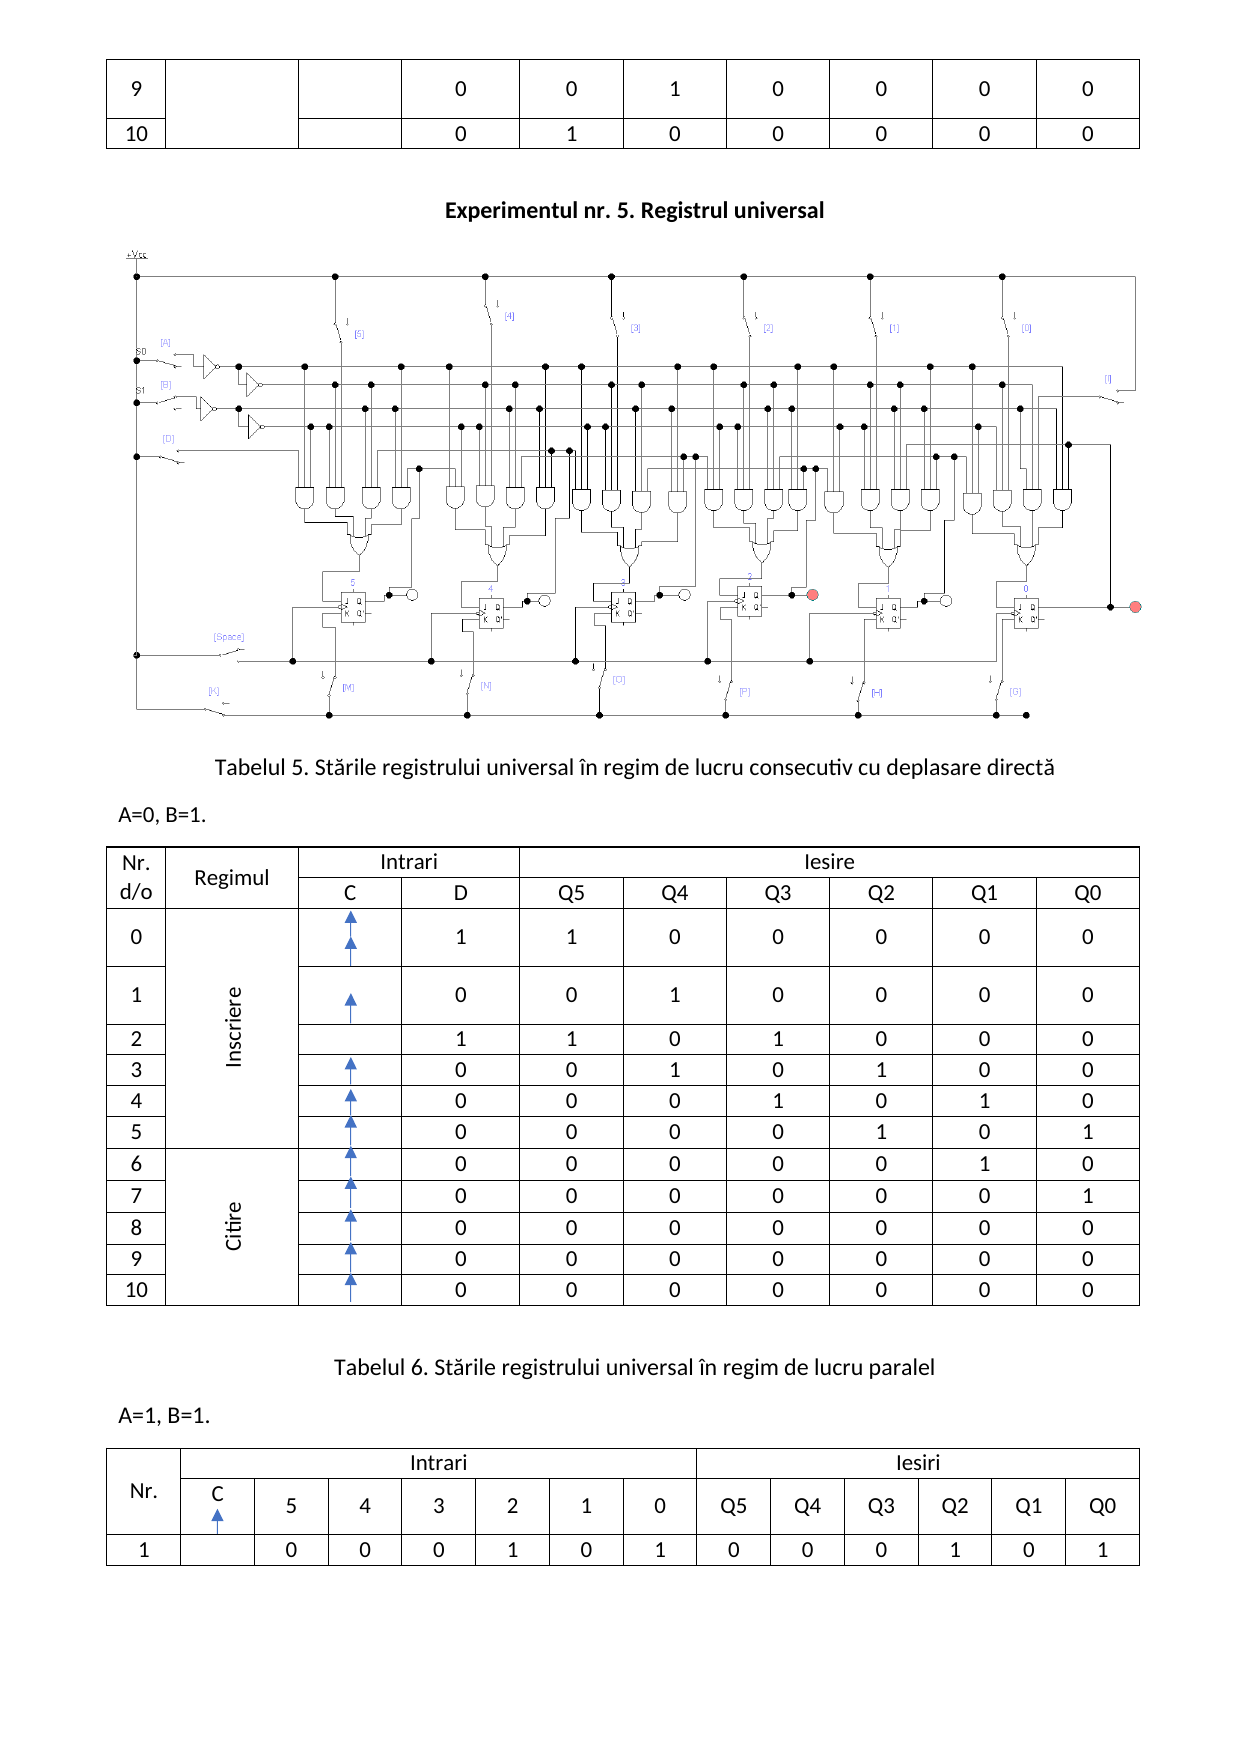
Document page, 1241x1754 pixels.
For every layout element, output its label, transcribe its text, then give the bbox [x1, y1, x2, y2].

table_cell 1 [402, 909, 519, 966]
table_header Iesiri [697, 1449, 1139, 1478]
table_cell 0 [1037, 967, 1139, 1023]
table_cell Q5 [520, 878, 623, 908]
table_cell 0 [771, 1535, 844, 1564]
table_cell 0 [727, 1149, 829, 1180]
table_cell Q4 [771, 1479, 844, 1534]
table_cell [352, 1117, 401, 1147]
table_cell 0 [830, 1086, 932, 1116]
table_cell 0 [624, 1025, 726, 1054]
table_cell 0 [830, 60, 932, 118]
table_cell [299, 909, 401, 966]
table_cell 0 [830, 1149, 932, 1180]
table_cell 1 [933, 1149, 1036, 1180]
table_cell 0 [402, 1055, 519, 1085]
table_cell 0 [727, 909, 829, 966]
table_cell 1 [1066, 1535, 1139, 1564]
table_cell Q5 [697, 1479, 770, 1534]
table_cell 0 [624, 1275, 726, 1305]
table_cell 0 [1037, 1275, 1139, 1305]
table_cell 0 [624, 1245, 726, 1274]
table_cell 0 [624, 1181, 726, 1212]
table_cell 1 [727, 1086, 829, 1116]
table_cell 0 [830, 1275, 932, 1305]
table_cell 5 [255, 1479, 328, 1534]
table_cell C [181, 1479, 254, 1534]
table_cell 1 [107, 967, 165, 1023]
table_cell 1 [933, 1086, 1036, 1116]
table_cell 0 [727, 967, 829, 1023]
table_cell 0 [520, 1086, 623, 1116]
table_cell 0 [402, 60, 519, 118]
table_cell Q1 [992, 1479, 1065, 1534]
table_cell 1 [520, 909, 623, 966]
table_cell 0 [933, 1181, 1036, 1212]
table_cell 0 [402, 1213, 519, 1243]
table_cell [352, 1245, 401, 1274]
table_cell 5 [107, 1117, 165, 1147]
table_cell 0 [1037, 1025, 1139, 1054]
table_cell 0 [520, 1245, 623, 1274]
table_cell 0 [727, 60, 829, 118]
table_cell 0 [727, 119, 829, 148]
table_cell 0 [402, 1245, 519, 1274]
table_cell 1 [1037, 1117, 1139, 1147]
table_cell 1 [830, 1055, 932, 1085]
table_cell [299, 1181, 401, 1212]
table_cell 1 [402, 1025, 519, 1054]
table_cell 0 [402, 1086, 519, 1116]
table_cell 7 [107, 1181, 165, 1212]
picture [118, 243, 1152, 734]
table_cell 3 [402, 1479, 475, 1534]
table_cell 0 [933, 1117, 1036, 1147]
text A=1, B=1. [118, 1400, 1152, 1429]
table_cell 4 [107, 1086, 165, 1116]
table_cell 0 [992, 1535, 1065, 1564]
table_cell [299, 60, 401, 118]
table_cell [299, 1245, 350, 1274]
table_header Intrari [299, 848, 519, 877]
text Tabelul 6. Stările registrului universal în regim de lucru paralel [118, 1352, 1152, 1381]
text Tabelul 5. Stările registrului universal în regim de lucru consecutiv cu deplasare directă [118, 752, 1152, 782]
table_cell 0 [624, 1117, 726, 1147]
table_cell 2 [107, 1025, 165, 1054]
table_cell 0 [520, 967, 623, 1023]
table_cell 1 [624, 1535, 696, 1564]
table_header Nr. [107, 1449, 180, 1534]
table_cell 1 [624, 1055, 726, 1085]
table_cell 0 [845, 1535, 918, 1564]
table_cell 0 [624, 1086, 726, 1116]
table_cell 10 [107, 119, 165, 148]
table_cell Q4 [624, 878, 726, 908]
table_cell 0 [520, 1275, 623, 1305]
table_cell 0 [1037, 60, 1139, 118]
table_cell 0 [933, 1213, 1036, 1243]
table_cell [299, 1055, 401, 1085]
table_cell 1 [830, 1117, 932, 1147]
table_cell Inscriere [166, 909, 298, 1147]
table_cell 0 [402, 1149, 519, 1180]
table_cell 0 [624, 119, 726, 148]
table_cell 0 [550, 1535, 623, 1564]
table_cell 1 [919, 1535, 991, 1564]
table_cell 0 [402, 967, 519, 1023]
table_cell 0 [727, 1213, 829, 1243]
table_cell 0 [1037, 1086, 1139, 1116]
table_cell 1 [107, 1535, 180, 1564]
table_cell 6 [107, 1149, 165, 1180]
table_cell C [299, 878, 401, 908]
table_cell 0 [402, 1117, 519, 1147]
table_cell 0 [329, 1535, 401, 1564]
table_cell Q0 [1037, 878, 1139, 908]
table_cell Q0 [1066, 1479, 1139, 1534]
table_cell 1 [520, 1025, 623, 1054]
table_cell Q2 [919, 1479, 991, 1534]
table_cell 0 [830, 1181, 932, 1212]
table_cell 4 [329, 1479, 401, 1534]
table_cell 0 [520, 1117, 623, 1147]
table_header Iesire [520, 848, 1139, 877]
table_cell Q1 [933, 878, 1036, 908]
table_cell D [402, 878, 519, 908]
table_cell Citire [166, 1149, 298, 1305]
table_cell 1 [476, 1535, 549, 1564]
table_cell [299, 1149, 350, 1180]
table_cell 0 [402, 1181, 519, 1212]
table_cell 0 [933, 1275, 1036, 1305]
table_cell 1 [550, 1479, 623, 1534]
table_cell 0 [402, 1535, 475, 1564]
table_cell [181, 1535, 254, 1564]
table_cell 1 [520, 119, 623, 148]
table_cell 0 [933, 1245, 1036, 1274]
table_cell 0 [520, 1055, 623, 1085]
table_cell 0 [255, 1535, 328, 1564]
table_cell 0 [933, 1025, 1036, 1054]
table_cell 0 [402, 119, 519, 148]
table_cell 0 [830, 119, 932, 148]
table_cell 0 [727, 1055, 829, 1085]
table_cell [299, 1275, 401, 1305]
table_cell 0 [727, 1245, 829, 1274]
table_cell 1 [624, 967, 726, 1023]
table_cell 0 [520, 1149, 623, 1180]
table_cell [299, 1213, 350, 1243]
table_cell [299, 1086, 401, 1116]
table_cell 10 [107, 1275, 165, 1305]
table_cell 9 [107, 1245, 165, 1274]
table_cell 1 [624, 60, 726, 118]
table_cell 0 [830, 967, 932, 1023]
text A=0, B=1. [118, 800, 1152, 828]
table_cell Q3 [845, 1479, 918, 1534]
table_cell 0 [520, 1181, 623, 1212]
table_cell 0 [520, 1213, 623, 1243]
table_cell 0 [402, 1275, 519, 1305]
table_cell 0 [520, 60, 623, 118]
table_cell 2 [476, 1479, 549, 1534]
table_cell 0 [727, 1275, 829, 1305]
table_cell 0 [624, 909, 726, 966]
table_cell 0 [727, 1117, 829, 1147]
table_cell 0 [697, 1535, 770, 1564]
table_cell 1 [1037, 1181, 1139, 1212]
table_cell [299, 1025, 401, 1054]
table_cell 0 [624, 1213, 726, 1243]
table_cell 0 [1037, 119, 1139, 148]
table_cell 0 [624, 1149, 726, 1180]
table_cell 0 [107, 909, 165, 966]
table_cell 0 [830, 909, 932, 966]
table_cell [299, 967, 401, 1023]
table_cell 0 [1037, 1213, 1139, 1243]
table_cell [352, 1149, 401, 1180]
table_cell [299, 119, 401, 148]
table_header Intrari [181, 1449, 696, 1478]
table_cell [299, 1117, 350, 1147]
table_cell 8 [107, 1213, 165, 1243]
table_cell 0 [727, 1181, 829, 1212]
table_cell 0 [933, 119, 1036, 148]
table_cell 0 [624, 1479, 696, 1534]
table_header Regimul [166, 848, 298, 908]
table_cell 9 [107, 60, 165, 118]
table_header Nr. d/o [107, 848, 165, 908]
table_cell 0 [830, 1245, 932, 1274]
table_cell [351, 1213, 401, 1243]
table_cell 0 [1037, 1055, 1139, 1085]
table_cell 0 [1037, 1149, 1139, 1180]
table_cell 1 [727, 1025, 829, 1054]
table_cell Q3 [727, 878, 829, 908]
table_cell 0 [1037, 1245, 1139, 1274]
table_cell 0 [933, 967, 1036, 1023]
table_cell 0 [830, 1025, 932, 1054]
table_cell Q2 [830, 878, 932, 908]
table_cell 0 [933, 60, 1036, 118]
table_cell 0 [1037, 909, 1139, 966]
table_cell 0 [933, 909, 1036, 966]
table_cell 3 [107, 1055, 165, 1085]
table_cell 0 [933, 1055, 1036, 1085]
table_cell 0 [830, 1213, 932, 1243]
text Experimentul nr. 5. Registrul universal [118, 196, 1152, 225]
